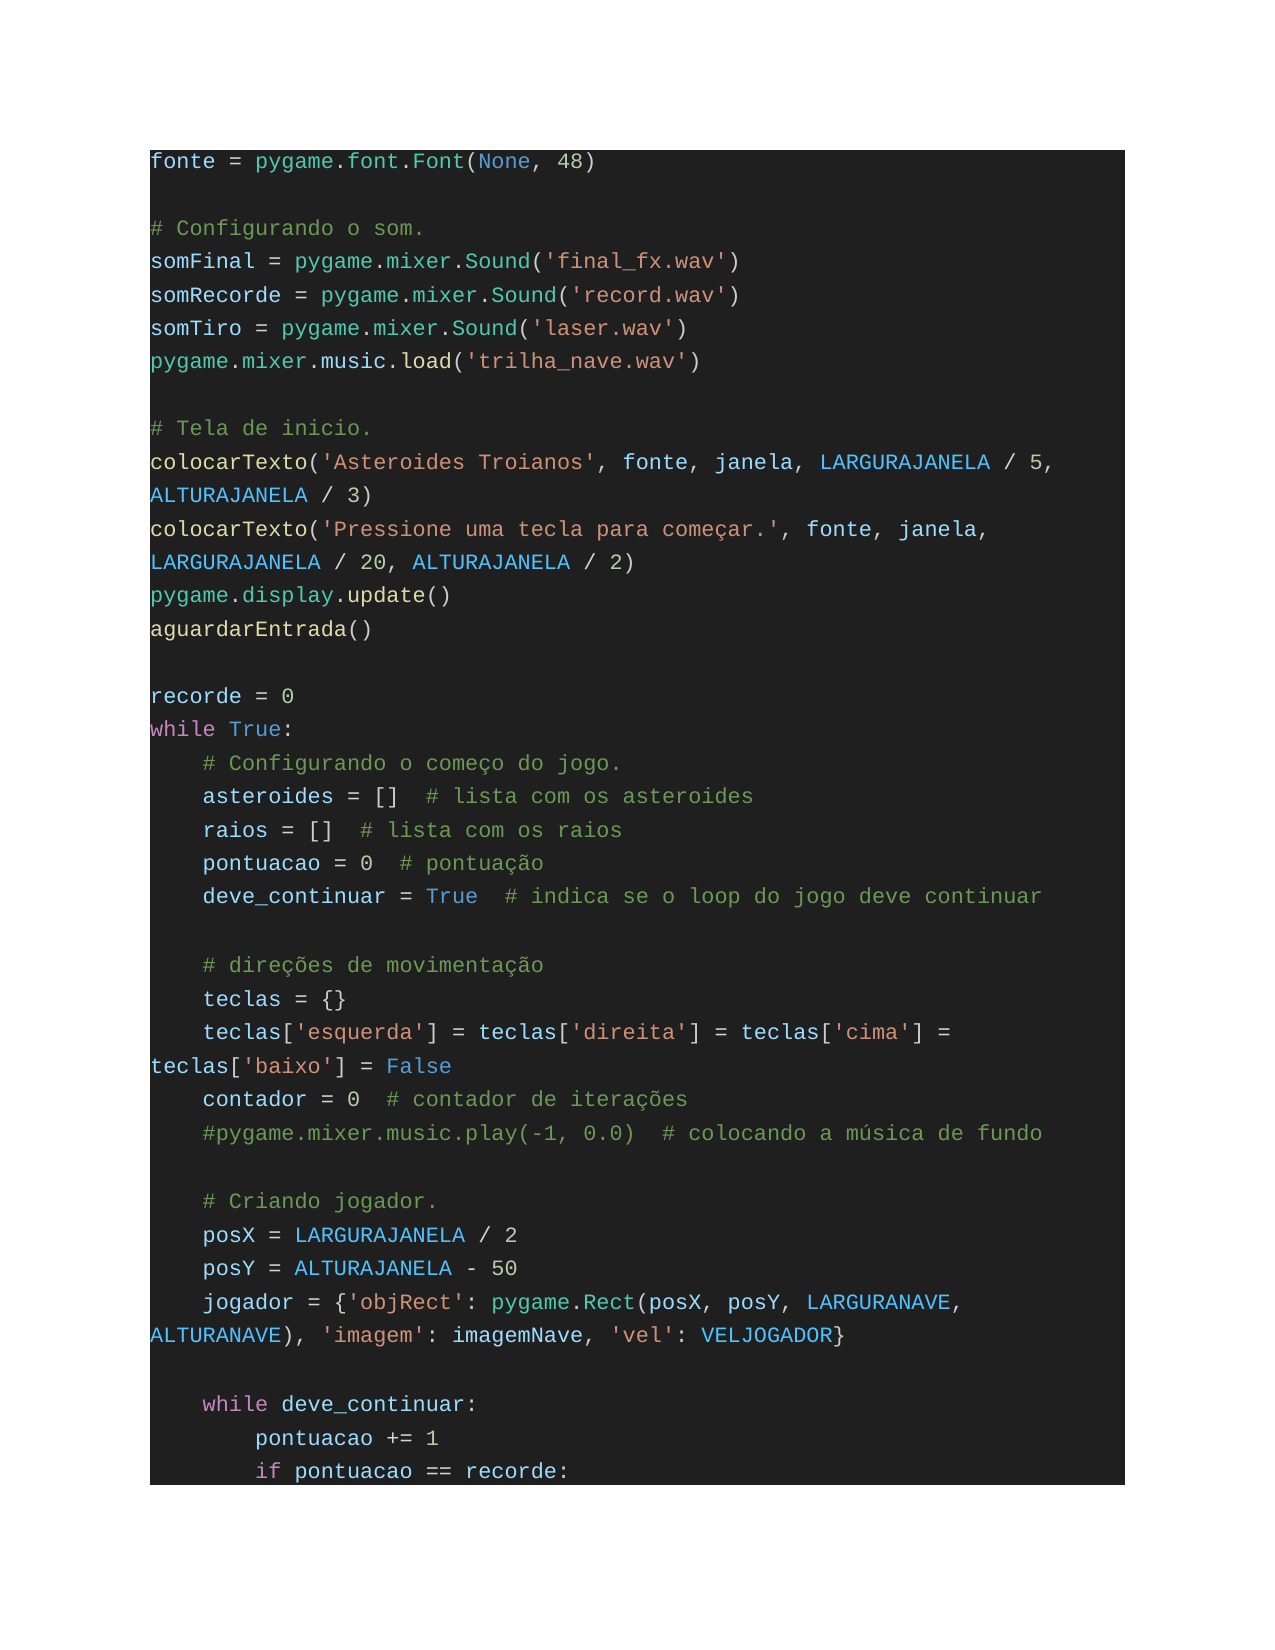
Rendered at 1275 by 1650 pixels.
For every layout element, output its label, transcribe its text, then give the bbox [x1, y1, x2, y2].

text # Criando jogador. [150, 1191, 1125, 1216]
text somTiro = pygame.mixer.Sound('laser.wav') [150, 317, 1125, 342]
text posX = LARGURAJANELA / 2 [150, 1224, 1125, 1249]
text colocarTexto('Pressione uma tecla para começar.', fonte, janela, LARGURAJANELA / 20, ALTURAJANELA / 2) [150, 518, 1125, 576]
text posY = ALTURAJANELA - 50 [150, 1258, 1125, 1282]
text pontuacao += 1 [150, 1427, 1125, 1452]
text pygame.display.update() [150, 585, 1125, 609]
text asteroides = [] # lista com os asteroides [150, 785, 1125, 810]
text while deve_continuar: [150, 1393, 1125, 1418]
text # Tela de inicio. [150, 417, 1125, 442]
text somRecorde = pygame.mixer.Sound('record.wav') [150, 284, 1125, 308]
text deve_continuar = True # indica se o loop do jogo deve continuar [150, 886, 1125, 910]
text #pygame.mixer.music.play(-1, 0.0) # colocando a música de fundo [150, 1122, 1125, 1147]
text aguardarEntrada() [150, 618, 1125, 643]
text # direções de movimentação [150, 954, 1125, 979]
text while True: [150, 718, 1125, 743]
text jogador = {'objRect': pygame.Rect(posX, posY, LARGURANAVE, ALTURANAVE), 'imagem': imagemNave, 'vel': VELJOGADOR} [150, 1291, 1125, 1349]
text fonte = pygame.font.Font(None, 48) [150, 150, 1125, 175]
text pontuacao = 0 # pontuação [150, 852, 1125, 877]
text somFinal = pygame.mixer.Sound('final_fx.wav') [150, 250, 1125, 275]
text teclas['esquerda'] = teclas['direita'] = teclas['cima'] = teclas['baixo'] = False [150, 1021, 1125, 1080]
text if pontuacao == recorde: [150, 1460, 1125, 1485]
text # Configurando o som. [150, 217, 1125, 242]
text colocarTexto('Asteroides Troianos', fonte, janela, LARGURAJANELA / 5, ALTURAJANELA / 3) [150, 451, 1125, 509]
text # Configurando o começo do jogo. [150, 752, 1125, 777]
text recorde = 0 [150, 685, 1125, 710]
text raios = [] # lista com os raios [150, 819, 1125, 843]
text pygame.mixer.music.load('trilha_nave.wav') [150, 351, 1125, 375]
text teclas = {} [150, 988, 1125, 1013]
text contador = 0 # contador de iterações [150, 1088, 1125, 1113]
